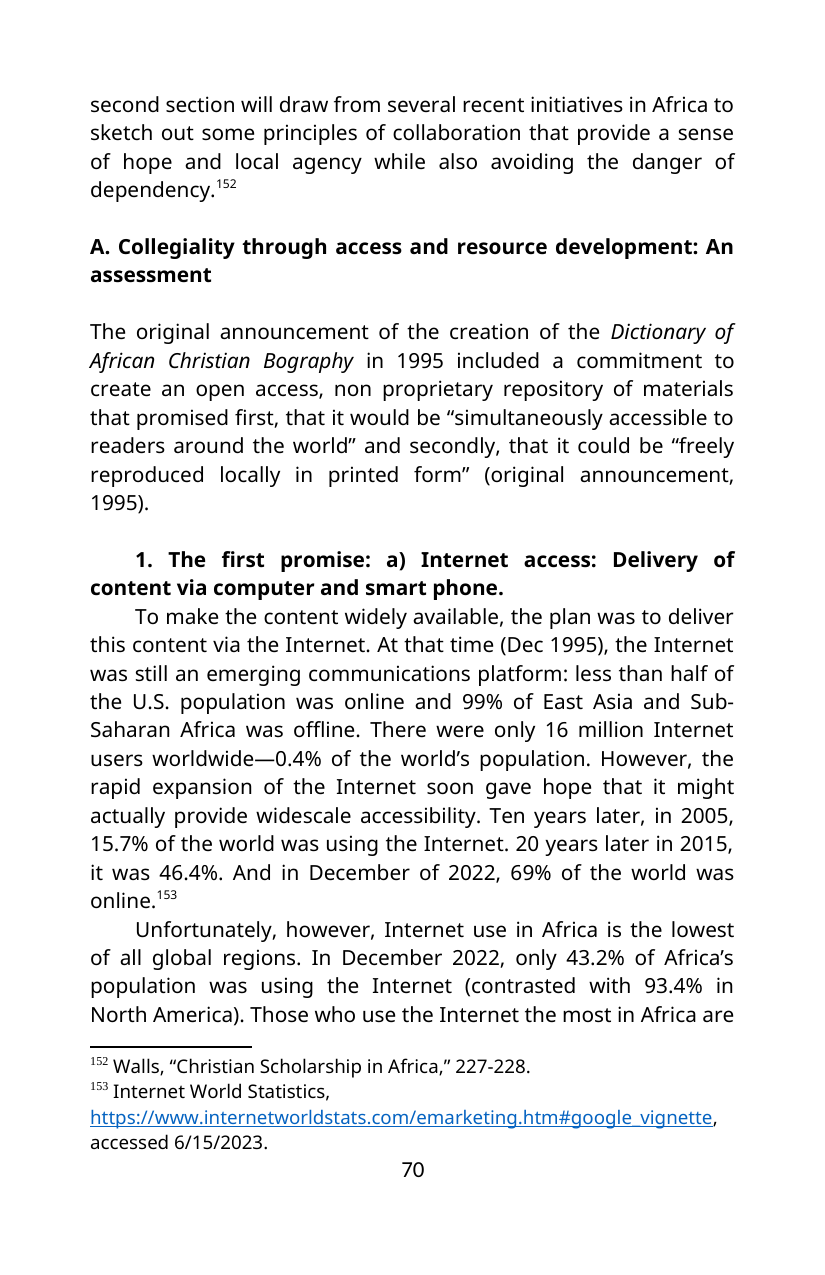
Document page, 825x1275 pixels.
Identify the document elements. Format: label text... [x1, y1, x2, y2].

text 1. The first promise: a) Internet access: Delivery of content via computer and smart phone. [90, 545, 735, 602]
text To make the content widely available, the plan was to deliver this content via the Internet. At that time (Dec 1995), the Internet was still an emerging communications platform: less than half of the U.S. population was online and 99% of East Asia and Sub-Saharan Africa was offline. There were only 16 million Internet users worldwide—0.4% of the world’s population. However, the rapid expansion of the Internet soon gave hope that it might actually provide widescale accessibility. Ten years later, in 2005, 15.7% of the world was using the Internet. 20 years later in 2015, it was 46.4%. And in December of 2022, 69% of the world was online. [90, 602, 735, 915]
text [90, 90, 735, 204]
text The original announcement of the creation of the Dictionary of African Christian Bography in 1995 included a commitment to create an open access, non proprietary repository of materials that promised first, that it would be “simultaneously accessible to readers around the world” and secondly, that it could be “freely reproduced locally in printed form” (original announcement, 1995). [90, 317, 735, 517]
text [90, 915, 735, 1028]
text A. Collegiality through access and resource development: An assessment [90, 232, 735, 289]
